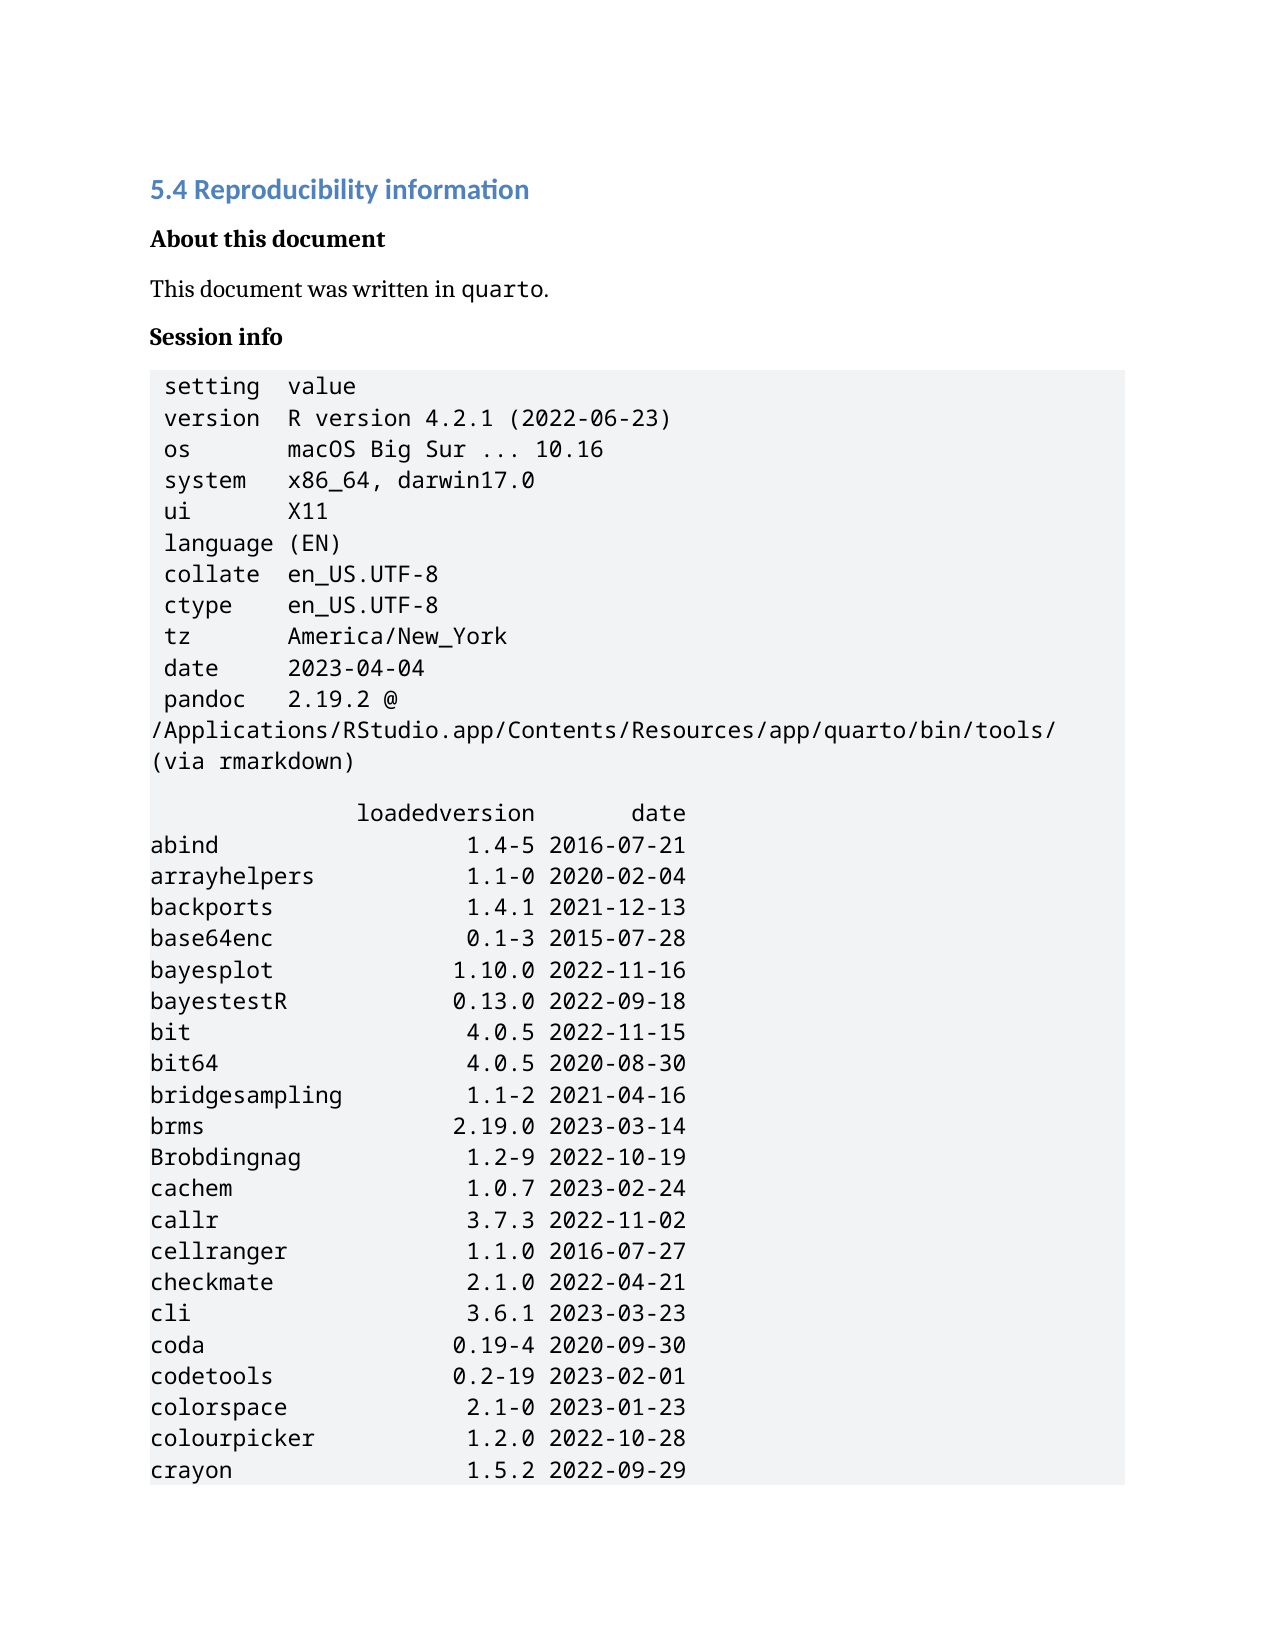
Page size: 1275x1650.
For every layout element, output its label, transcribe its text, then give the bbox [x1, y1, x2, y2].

subtitle 5.4 Reproducibility information [150, 171, 1125, 206]
text This document was written in quarto. [150, 273, 1125, 304]
text setting value version R version 4.2.1 (2022-06-23) os macOS Big Sur ... 10.16 system x86_64, darwin17.0 ui X11 language (EN) collate en_US.UTF-8 ctype en_US.UTF-8 tz America/New_York date 2023-04-04 pandoc 2.19.2 @ /Applications/RStudio.app/Contents/Resources/app/quarto/bin/tools/ (via rmarkdown) [150, 370, 1125, 776]
text About this document [150, 225, 1125, 254]
text Session info [150, 323, 1125, 351]
